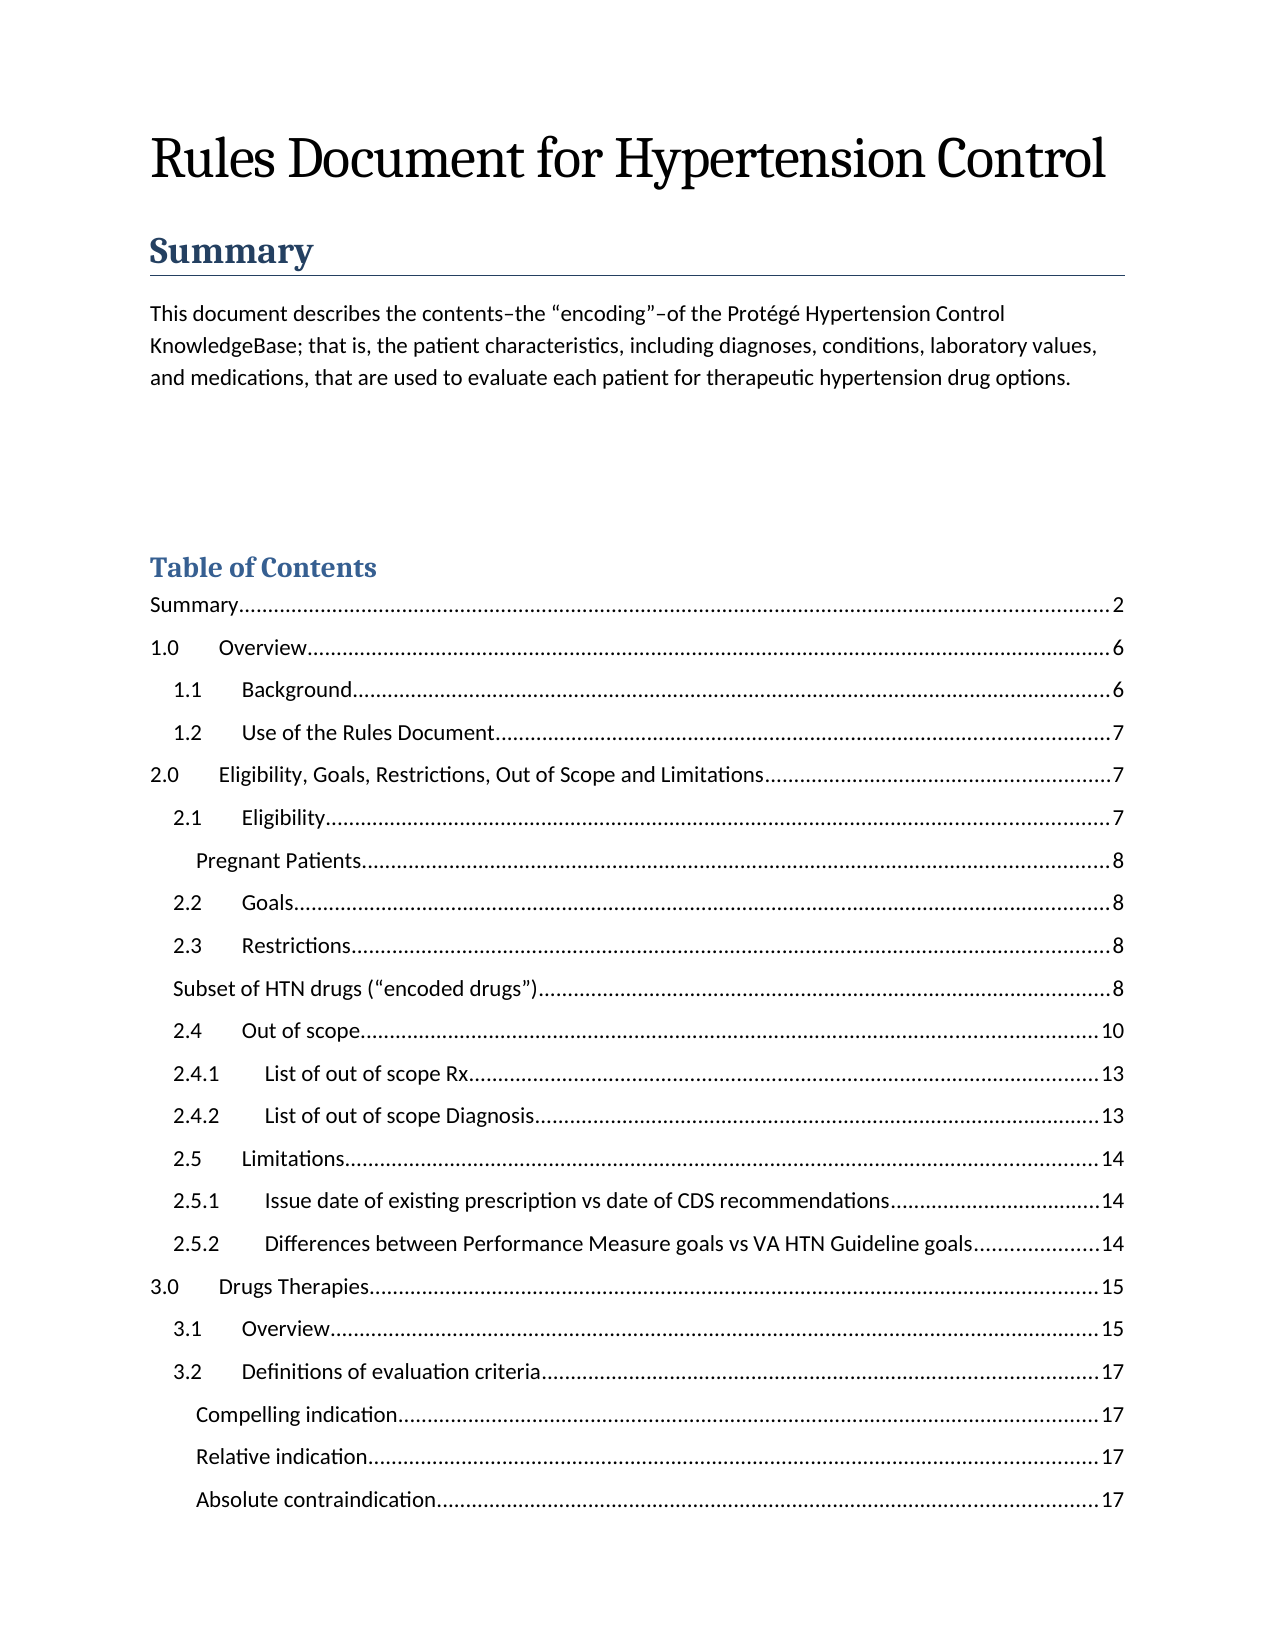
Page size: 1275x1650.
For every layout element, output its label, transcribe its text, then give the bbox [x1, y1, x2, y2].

subtitle Summary [150, 229, 1125, 275]
text This document describes the contents–the “encoding”–of the Protégé Hypertension Control KnowledgeBase; that is, the patient characteristics, including diagnoses, conditions, laboratory values, and medications, that are used to evaluate each patient for therapeutic hypertension drug options. [150, 299, 1125, 391]
title Rules Document for Hypertension Control [150, 125, 1125, 192]
